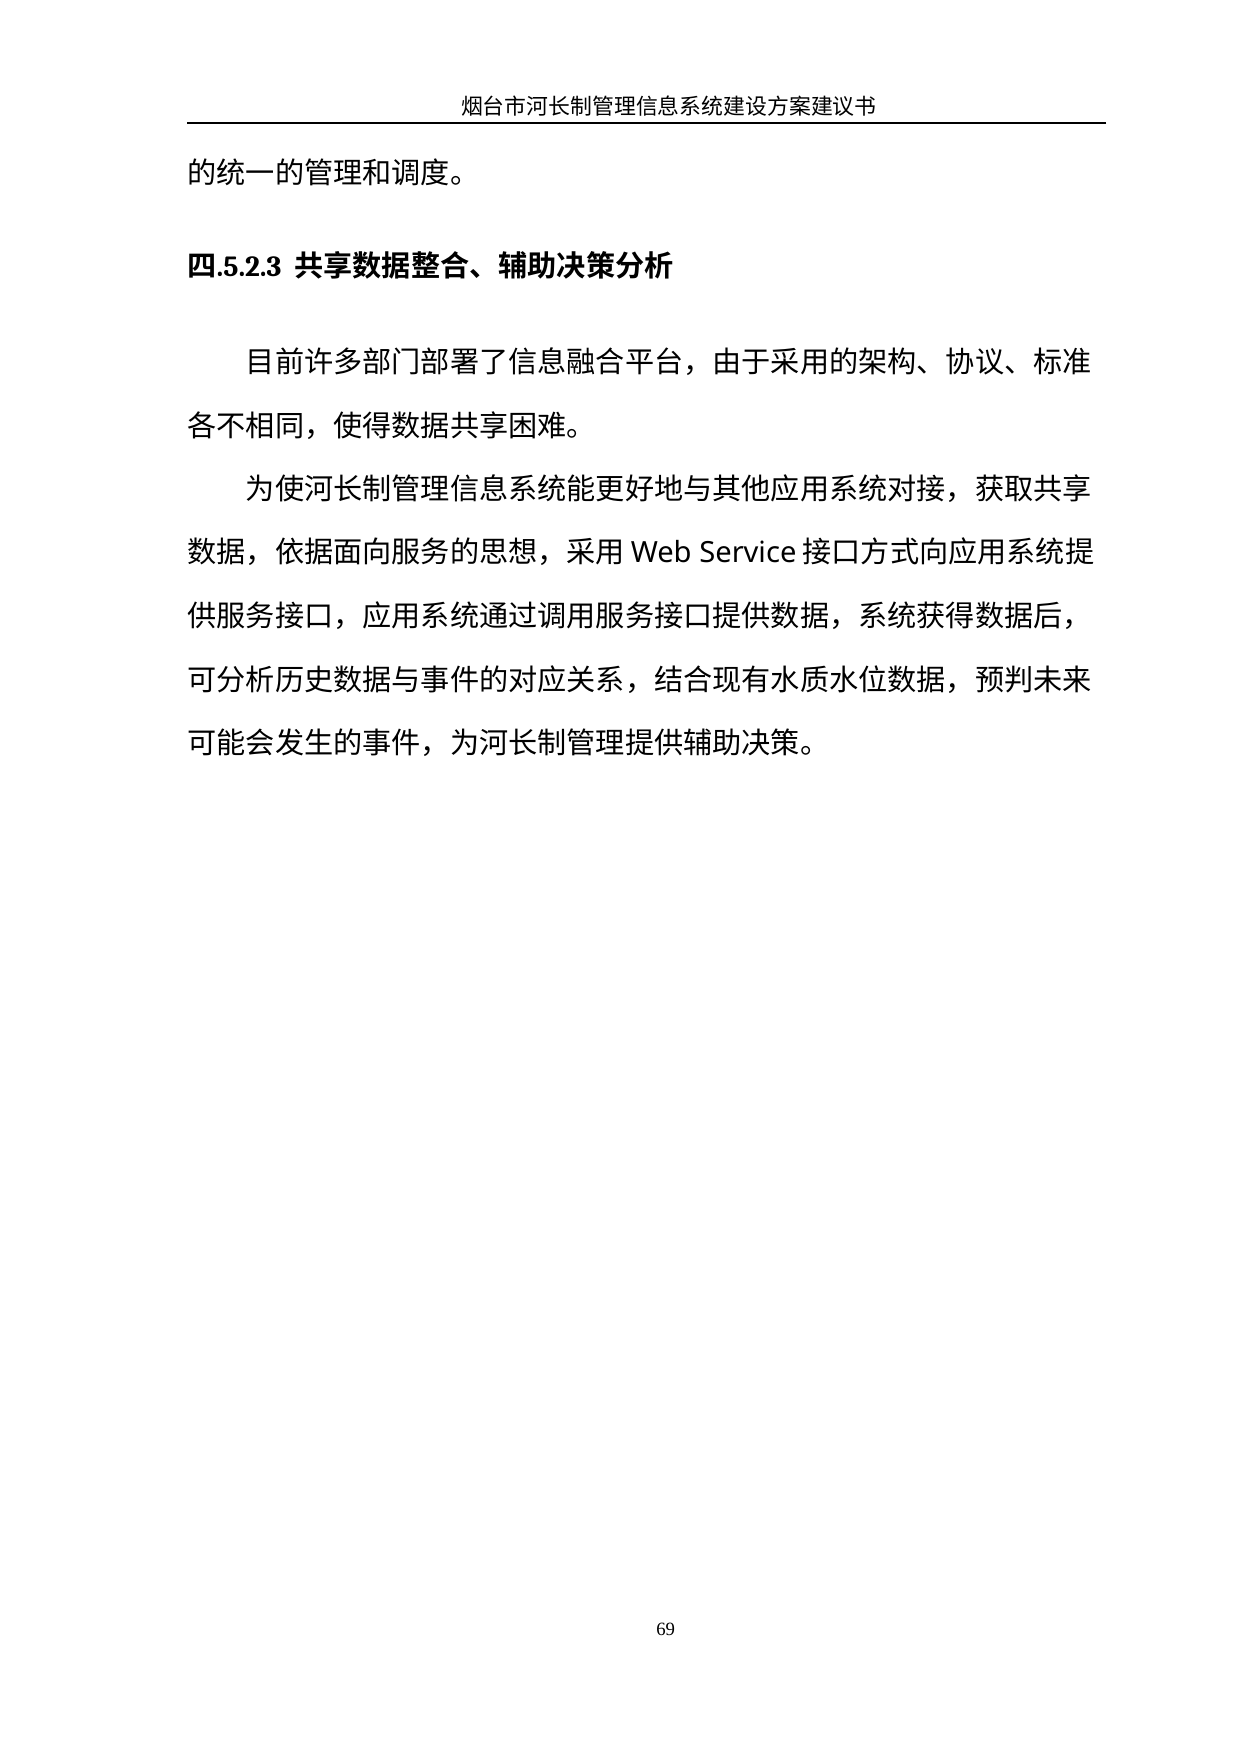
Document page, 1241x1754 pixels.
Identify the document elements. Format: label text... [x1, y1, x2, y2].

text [187, 150, 1106, 192]
subtitle 共享数据整合、辅助决策分析 [187, 243, 1106, 285]
text 目前许多部门部署了信息融合平台，由于采用的架构、协议、标准各不相同，使得数据共享困难。 [187, 339, 1106, 444]
text 为使河长制管理信息系统能更好地与其他应用系统对接，获取共享数据，依据面向服务的思想，采用Web Service接口方式向应用系统提供服务接口，应用系统通过调用服务接口提供数据，系统获得数据后，可分析历史数据与事件的对应关系，结合现有水质水位数据，预判未来可能会发生的事件，为河长制管理提供辅助决策。 [187, 466, 1106, 762]
